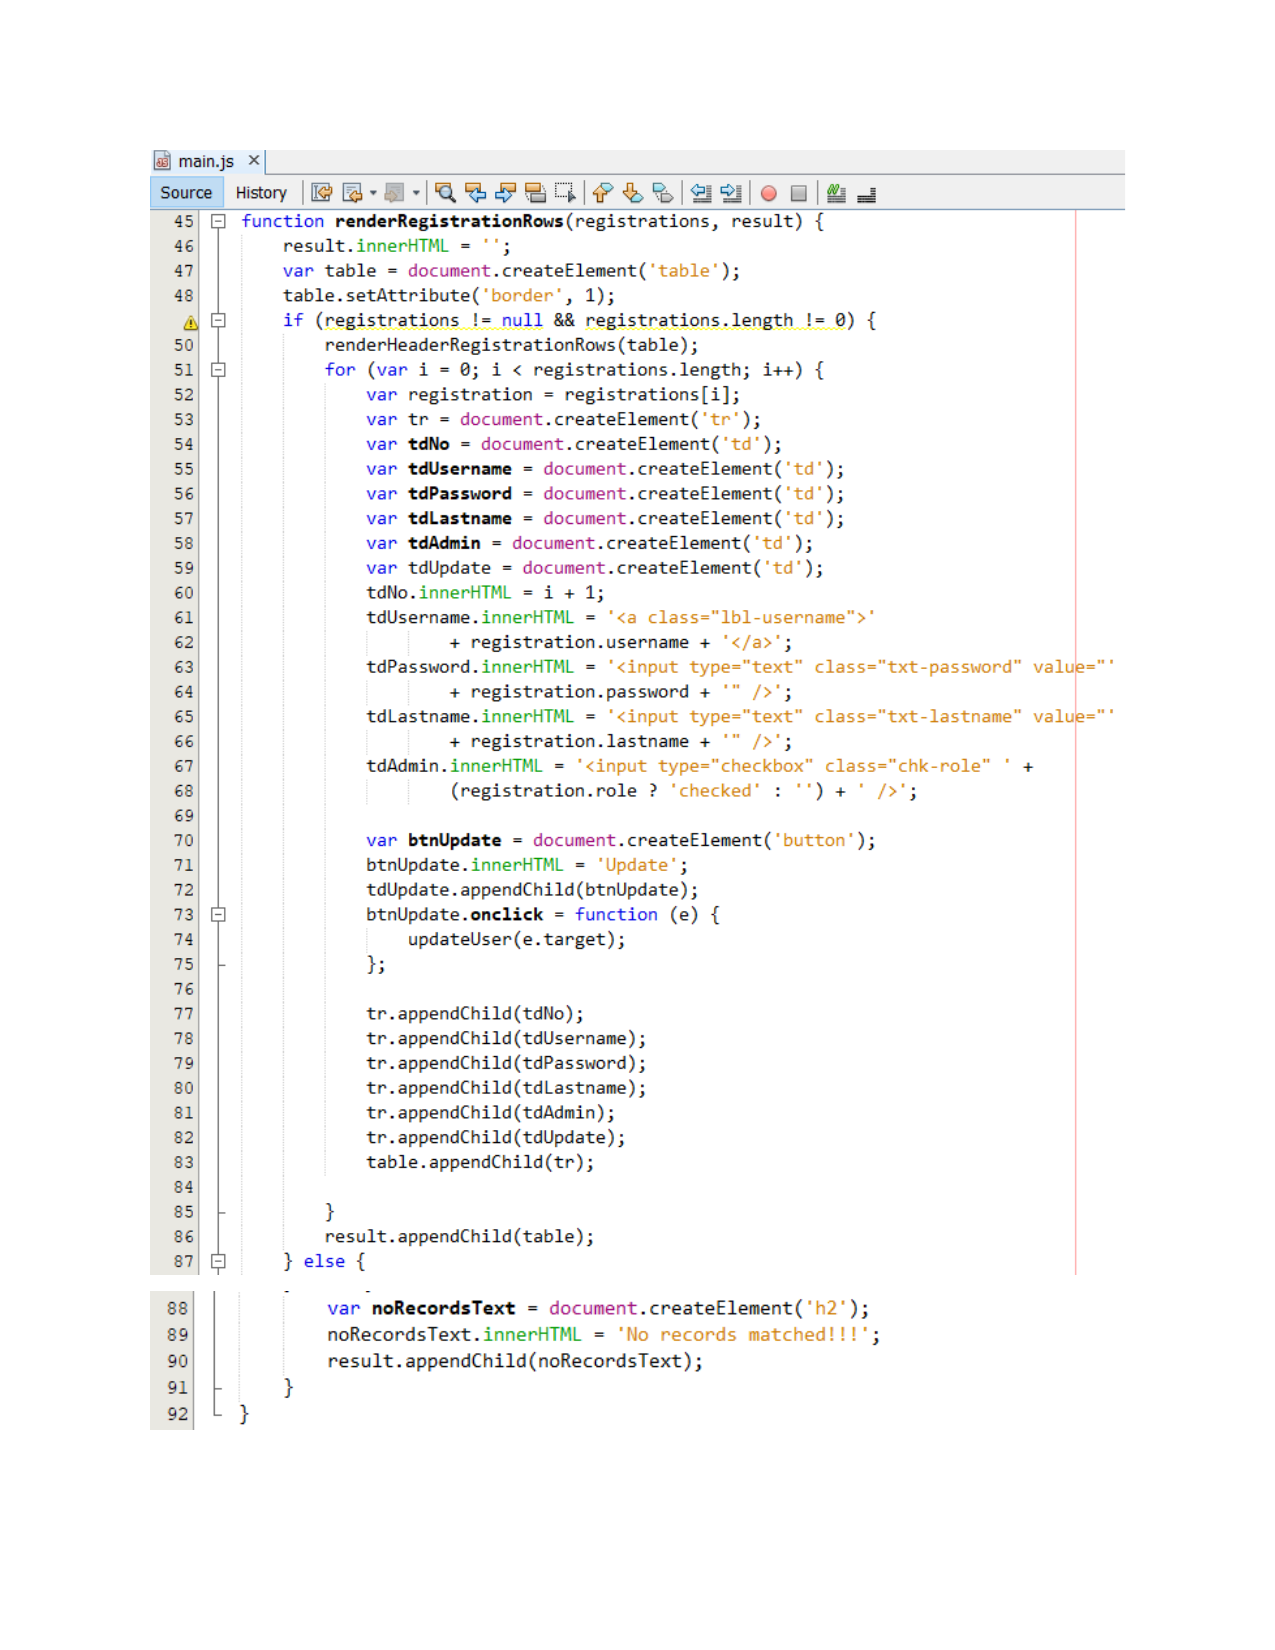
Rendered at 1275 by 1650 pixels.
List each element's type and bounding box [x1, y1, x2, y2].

picture [150, 1291, 1125, 1430]
picture [150, 150, 1125, 1275]
